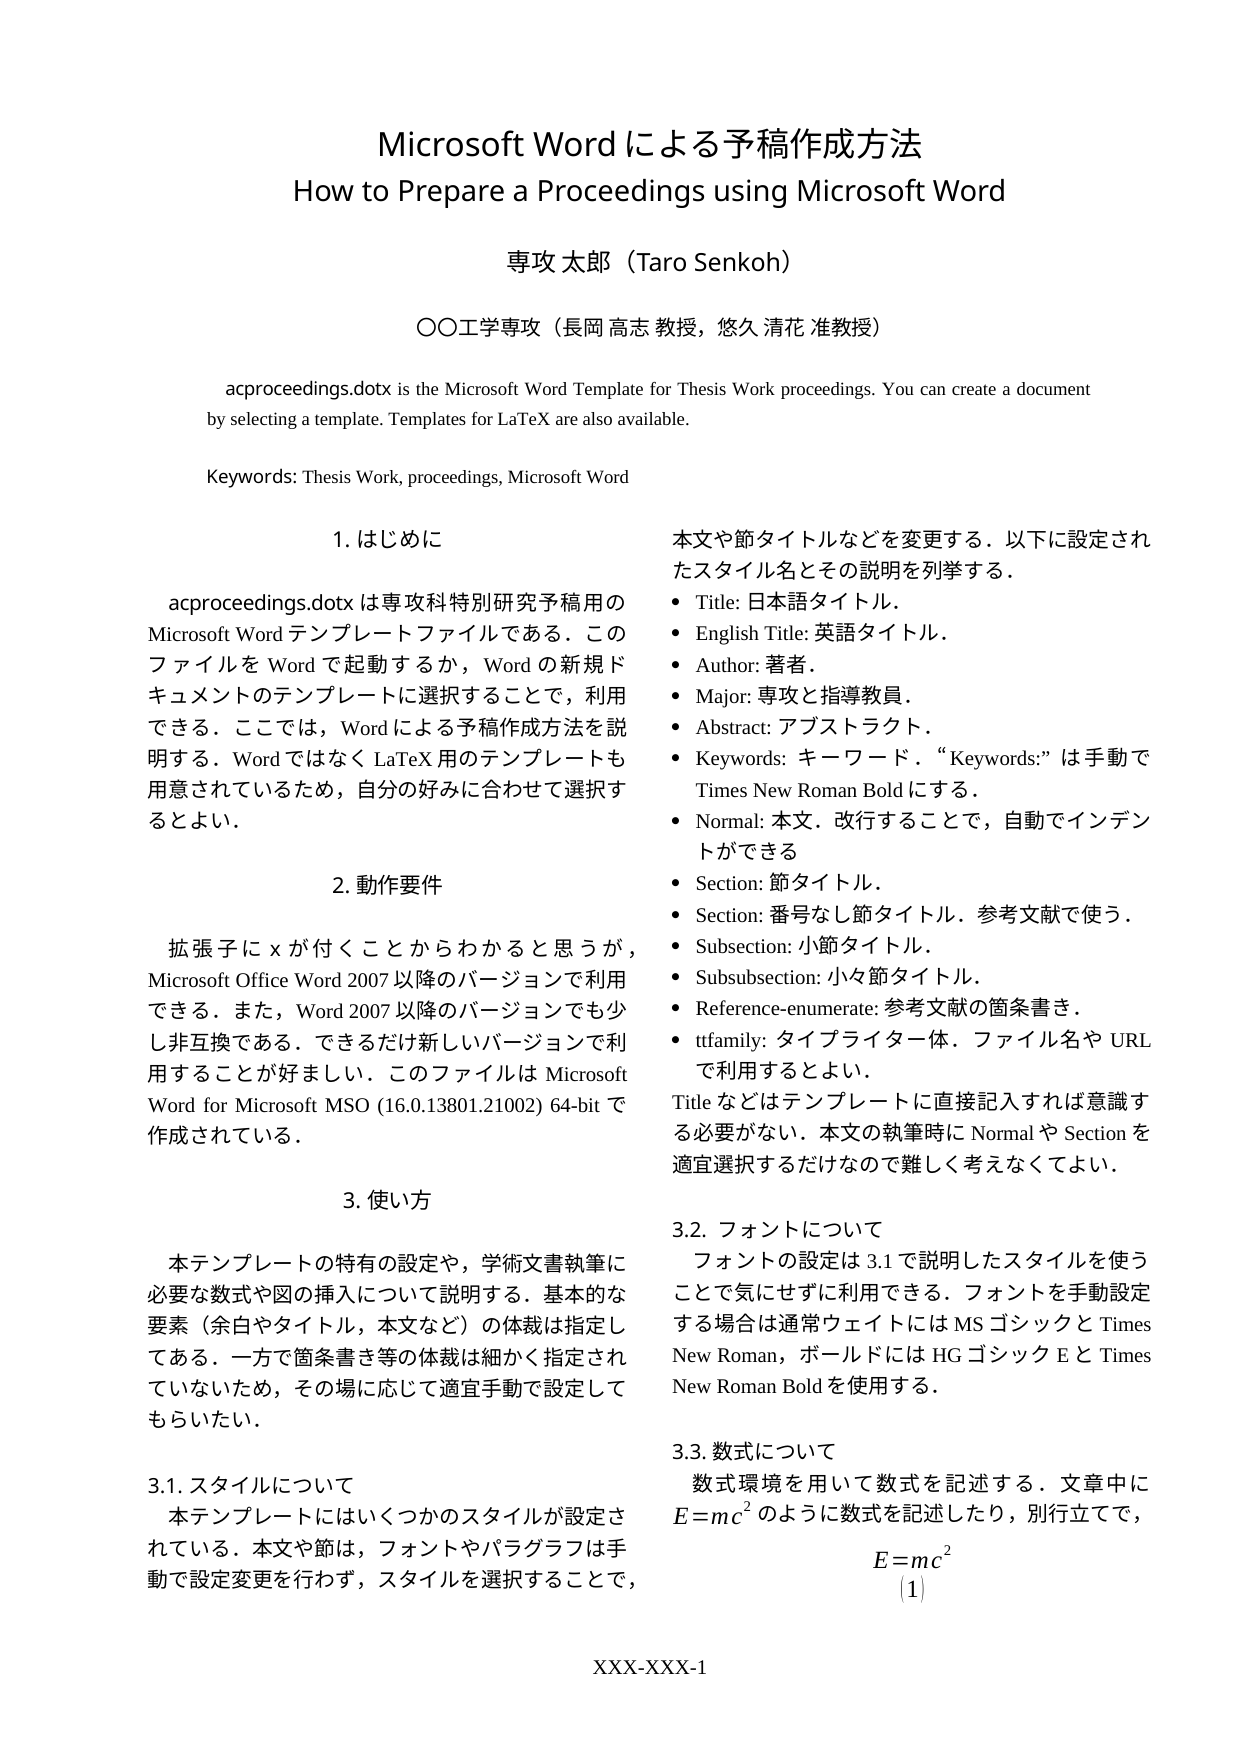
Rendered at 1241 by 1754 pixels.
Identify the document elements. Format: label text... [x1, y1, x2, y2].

title Microsoft Wordによる予稿作成方法 [148, 118, 1152, 167]
text フォントについて [672, 1213, 1152, 1244]
list Title: 日本語タイトル． [672, 584, 1152, 616]
text 使い方 [148, 1183, 627, 1215]
text 数式環境を用いて数式を記述する．文章中に のように数式を記述したり，別行立てで， [672, 1466, 1152, 1529]
list English Title: 英語タイトル． [672, 616, 1152, 647]
text スタイルについて [148, 1469, 627, 1499]
list Abstract: アブストラクト． [672, 709, 1152, 741]
text はじめに [148, 522, 627, 553]
text フォントの設定は3.1で説明したスタイルを使うことで気にせずに利用できる．フォントを手動設定する場合は通常ウェイトにはMSゴシックとTimes New Roman，ボールドにはHGゴシックEとTimes New Roman Boldを使用する． [672, 1244, 1152, 1400]
text Keywords: Thesis Work, proceedings, Microsoft Word [206, 460, 1092, 488]
title How to Prepare a Proceedings using Microsoft Word [148, 167, 1152, 210]
text acproceedings.dotxは専攻科特別研究予稿用のMicrosoft Wordテンプレートファイルである．このファイルをWordで起動するか，Wordの新規ドキュメントのテンプレートに選択することで，利用できる．ここでは，Wordによる予稿作成方法を説明する．WordではなくLaTeX用のテンプレートも用意されているため，自分の好みに合わせて選択するとよい． [148, 585, 627, 835]
text 本テンプレートにはいくつかのスタイルが設定されている．本文や節は，フォントやパラグラフは手動で設定変更を行わず，スタイルを選択することで，本文や節タイトルなどを変更する．以下に設定されたスタイル名とその説明を列挙する． [672, 522, 1152, 584]
list Author: 著者． [672, 647, 1152, 678]
list ttfamily: タイプライター体．ファイル名やURLで利用するとよい． [672, 1022, 1152, 1084]
list Normal: 本文．改行することで，自動でインデントができる [672, 803, 1152, 866]
text 本テンプレートにはいくつかのスタイルが設定されている．本文や節は，フォントやパラグラフは手動で設定変更を行わず，スタイルを選択することで，本文や節タイトルなどを変更する．以下に設定されたスタイル名とその説明を列挙する． [148, 1499, 627, 1593]
text 動作要件 [148, 868, 627, 900]
text Titleなどはテンプレートに直接記入すれば意識する必要がない．本文の執筆時にNormalやSectionを適宜選択するだけなので難しく考えなくてよい． [672, 1084, 1152, 1178]
text 専攻 太郎（Taro Senkoh） [148, 242, 1152, 279]
list Reference-enumerate: 参考文献の箇条書き． [672, 991, 1152, 1022]
list Major: 専攻と指導教員． [672, 678, 1152, 709]
text 本テンプレートの特有の設定や，学術文書執筆に必要な数式や図の挿入について説明する．基本的な要素（余白やタイトル，本文など）の体裁は指定してある．一方で箇条書き等の体裁は細かく指定されていないため，その場に応じて適宜手動で設定してもらいたい． [148, 1246, 627, 1434]
list Subsubsection: 小々節タイトル． [672, 959, 1152, 991]
list Subsection: 小節タイトル． [672, 928, 1152, 959]
text 拡張子にxが付くことからわかると思うが，Microsoft Office Word 2007以降のバージョンで利用できる．また，Word 2007以降のバージョンでも少し非互換である．できるだけ新しいバージョンで利用することが好ましい．このファイルはMicrosoft Word for Microsoft MSO (16.0.13801.21002) 64-bitで作成されている． [148, 931, 627, 1150]
list Section: 節タイトル． [672, 866, 1152, 897]
text 〇〇工学専攻（長岡 高志 教授，悠久 清花 准教授） [148, 310, 1152, 342]
text acproceedings.dotx is the Microsoft Word Template for Thesis Work proceedings. You can create a document by selecting a template. Templates for LaTeX are also available. [207, 373, 1092, 429]
text 数式について [672, 1435, 1152, 1466]
list Keywords: キーワード．“Keywords:” は手動でTimes New Roman Boldにする． [672, 741, 1152, 803]
list Section: 番号なし節タイトル．参考文献で使う． [672, 897, 1152, 928]
